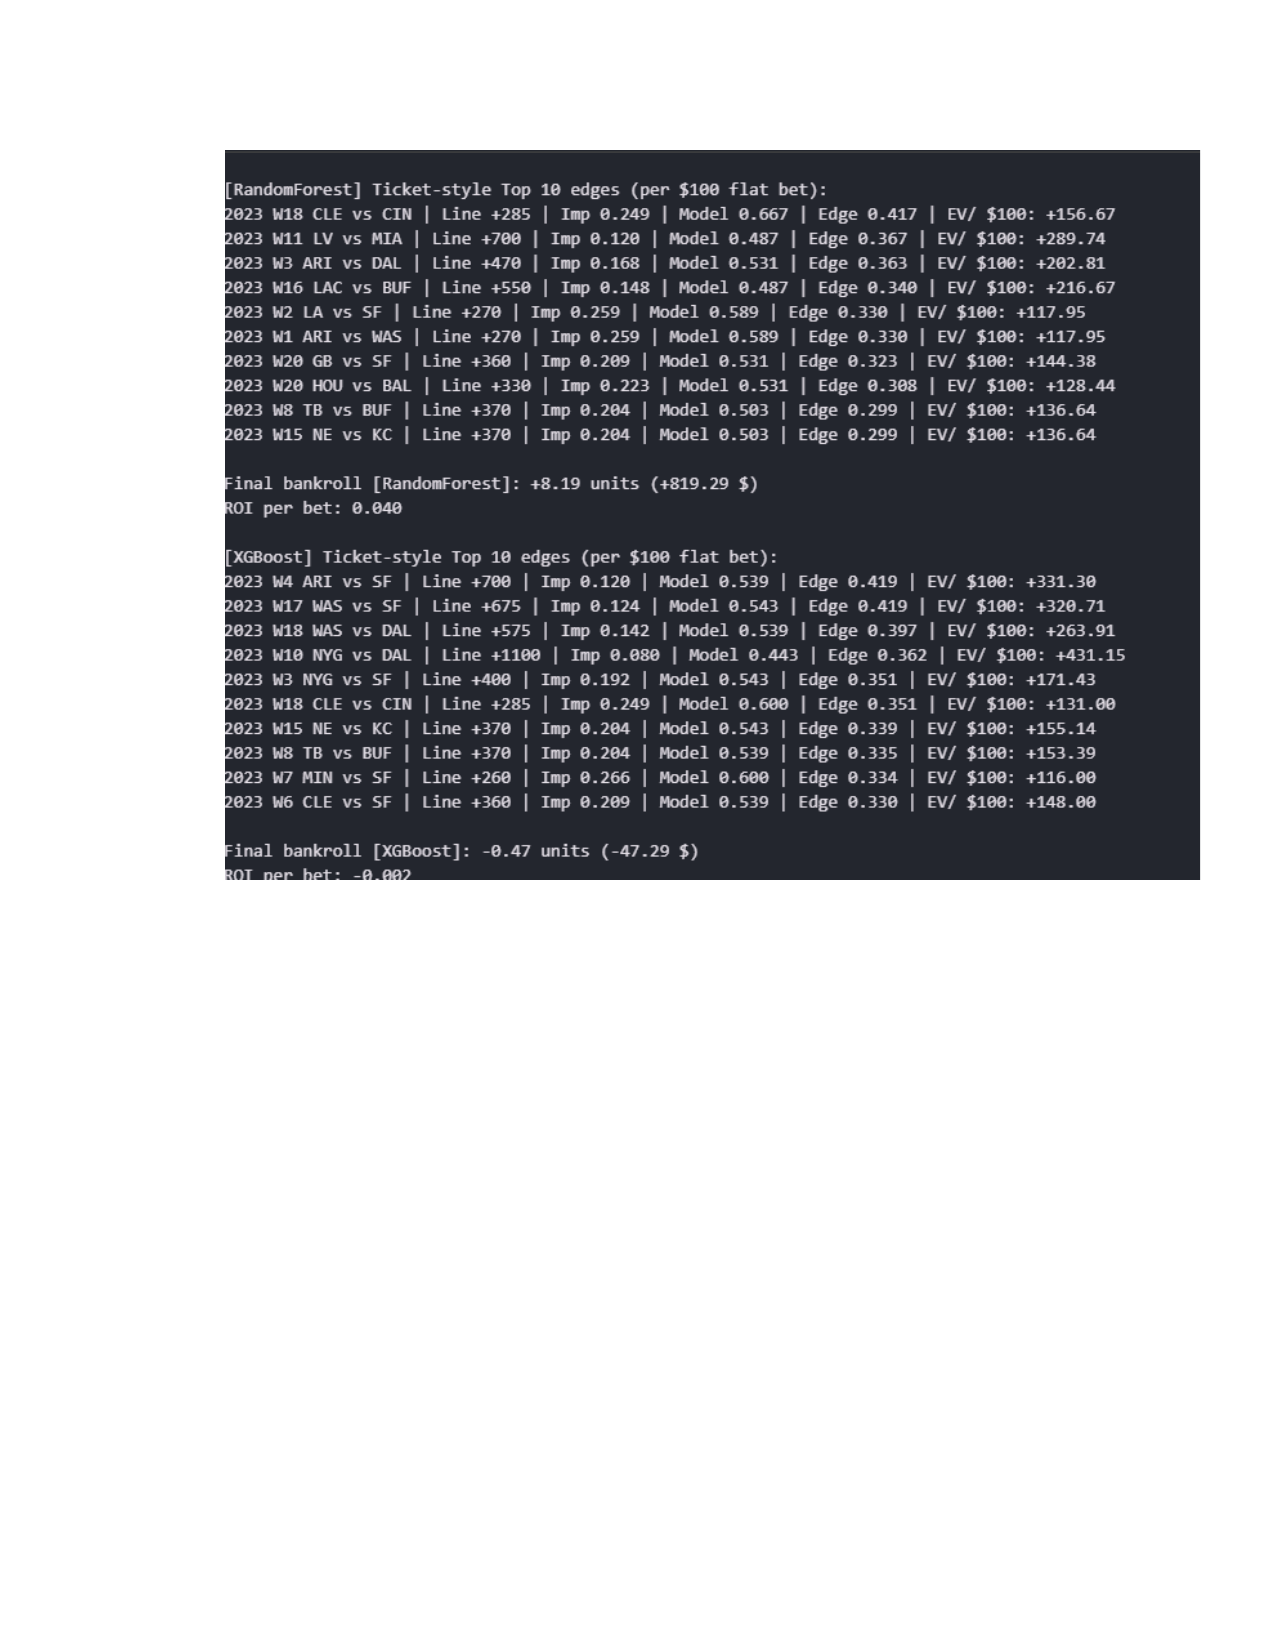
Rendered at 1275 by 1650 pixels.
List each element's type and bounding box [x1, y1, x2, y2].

picture [225, 150, 1200, 880]
